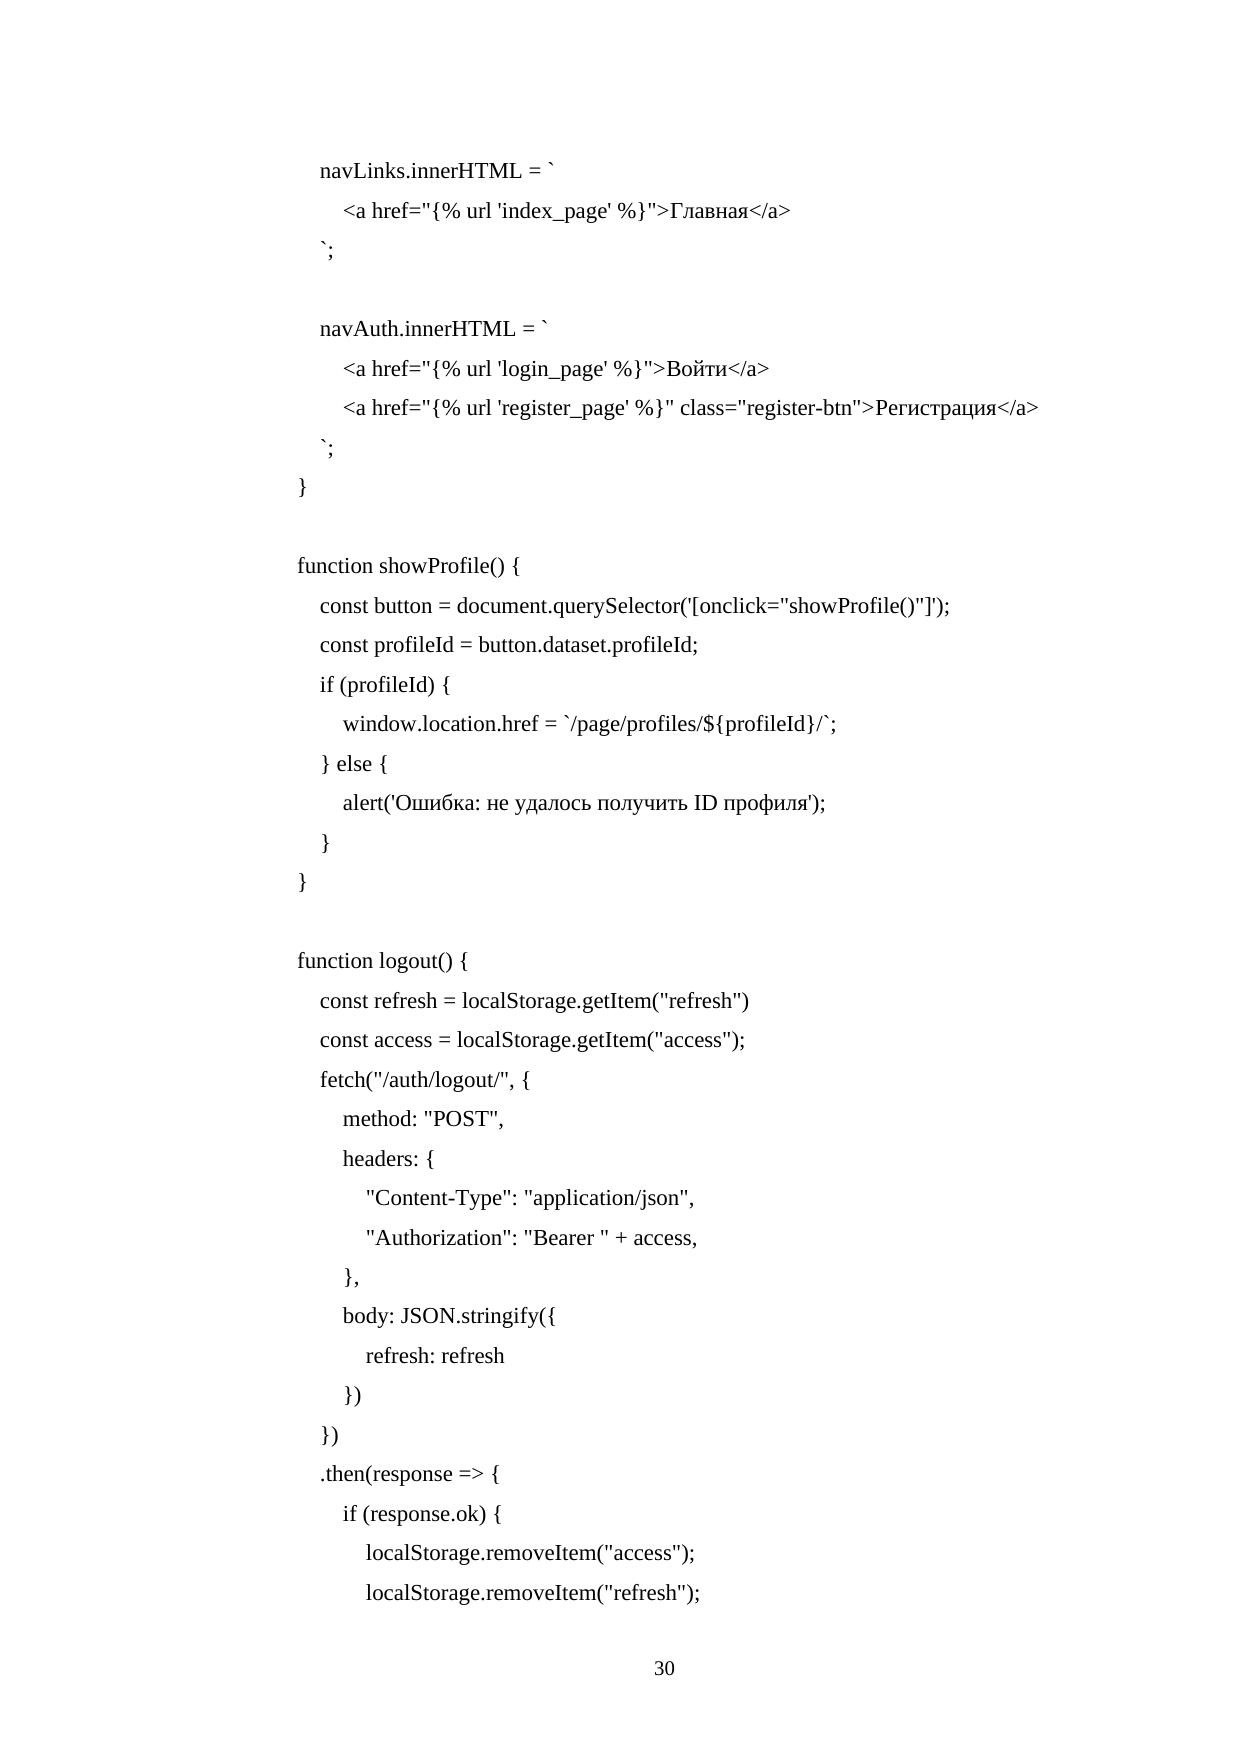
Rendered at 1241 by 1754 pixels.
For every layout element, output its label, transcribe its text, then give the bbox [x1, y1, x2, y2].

text "Authorization": "Bearer " + access, [177, 1223, 1152, 1250]
text `; [177, 434, 1152, 460]
text <a href="{% url 'index_page' %}">Главная</a> [177, 197, 1152, 223]
text }) [177, 1381, 1152, 1408]
text function logout() { [177, 947, 1152, 973]
text alert('Ошибка: не удалось получить ID профиля'); [177, 789, 1152, 816]
text const profileId = button.dataset.profileId; [177, 631, 1152, 658]
text } [177, 868, 1152, 894]
text const access = localStorage.getItem("access"); [177, 1026, 1152, 1052]
text const button = document.querySelector('[onclick="showProfile()"]'); [177, 592, 1152, 618]
text if (profileId) { [177, 671, 1152, 697]
text .then(response => { [177, 1460, 1152, 1487]
text refresh: refresh [177, 1342, 1152, 1368]
text window.location.href = `/page/profiles/${profileId}/`; [177, 710, 1152, 737]
text localStorage.removeItem("access"); [177, 1539, 1152, 1566]
text navLinks.innerHTML = ` [177, 158, 1152, 184]
text "Content-Type": "application/json", [177, 1184, 1152, 1210]
text body: JSON.stringify({ [177, 1302, 1152, 1329]
text <a href="{% url 'login_page' %}">Войти</a> [177, 355, 1152, 381]
text if (response.ok) { [177, 1500, 1152, 1526]
text } [177, 829, 1152, 855]
text method: "POST", [177, 1105, 1152, 1131]
text }) [177, 1421, 1152, 1447]
text function showProfile() { [177, 552, 1152, 579]
text fetch("/auth/logout/", { [177, 1066, 1152, 1092]
text <a href="{% url 'register_page' %}" class="register-btn">Регистрация</a> [177, 394, 1152, 421]
text localStorage.removeItem("refresh"); [177, 1579, 1152, 1605]
text navAuth.innerHTML = ` [177, 316, 1152, 342]
text }, [177, 1263, 1152, 1289]
text const refresh = localStorage.getItem("refresh") [177, 987, 1152, 1013]
text } [177, 473, 1152, 500]
text } else { [177, 750, 1152, 776]
text headers: { [177, 1144, 1152, 1171]
text `; [177, 237, 1152, 263]
